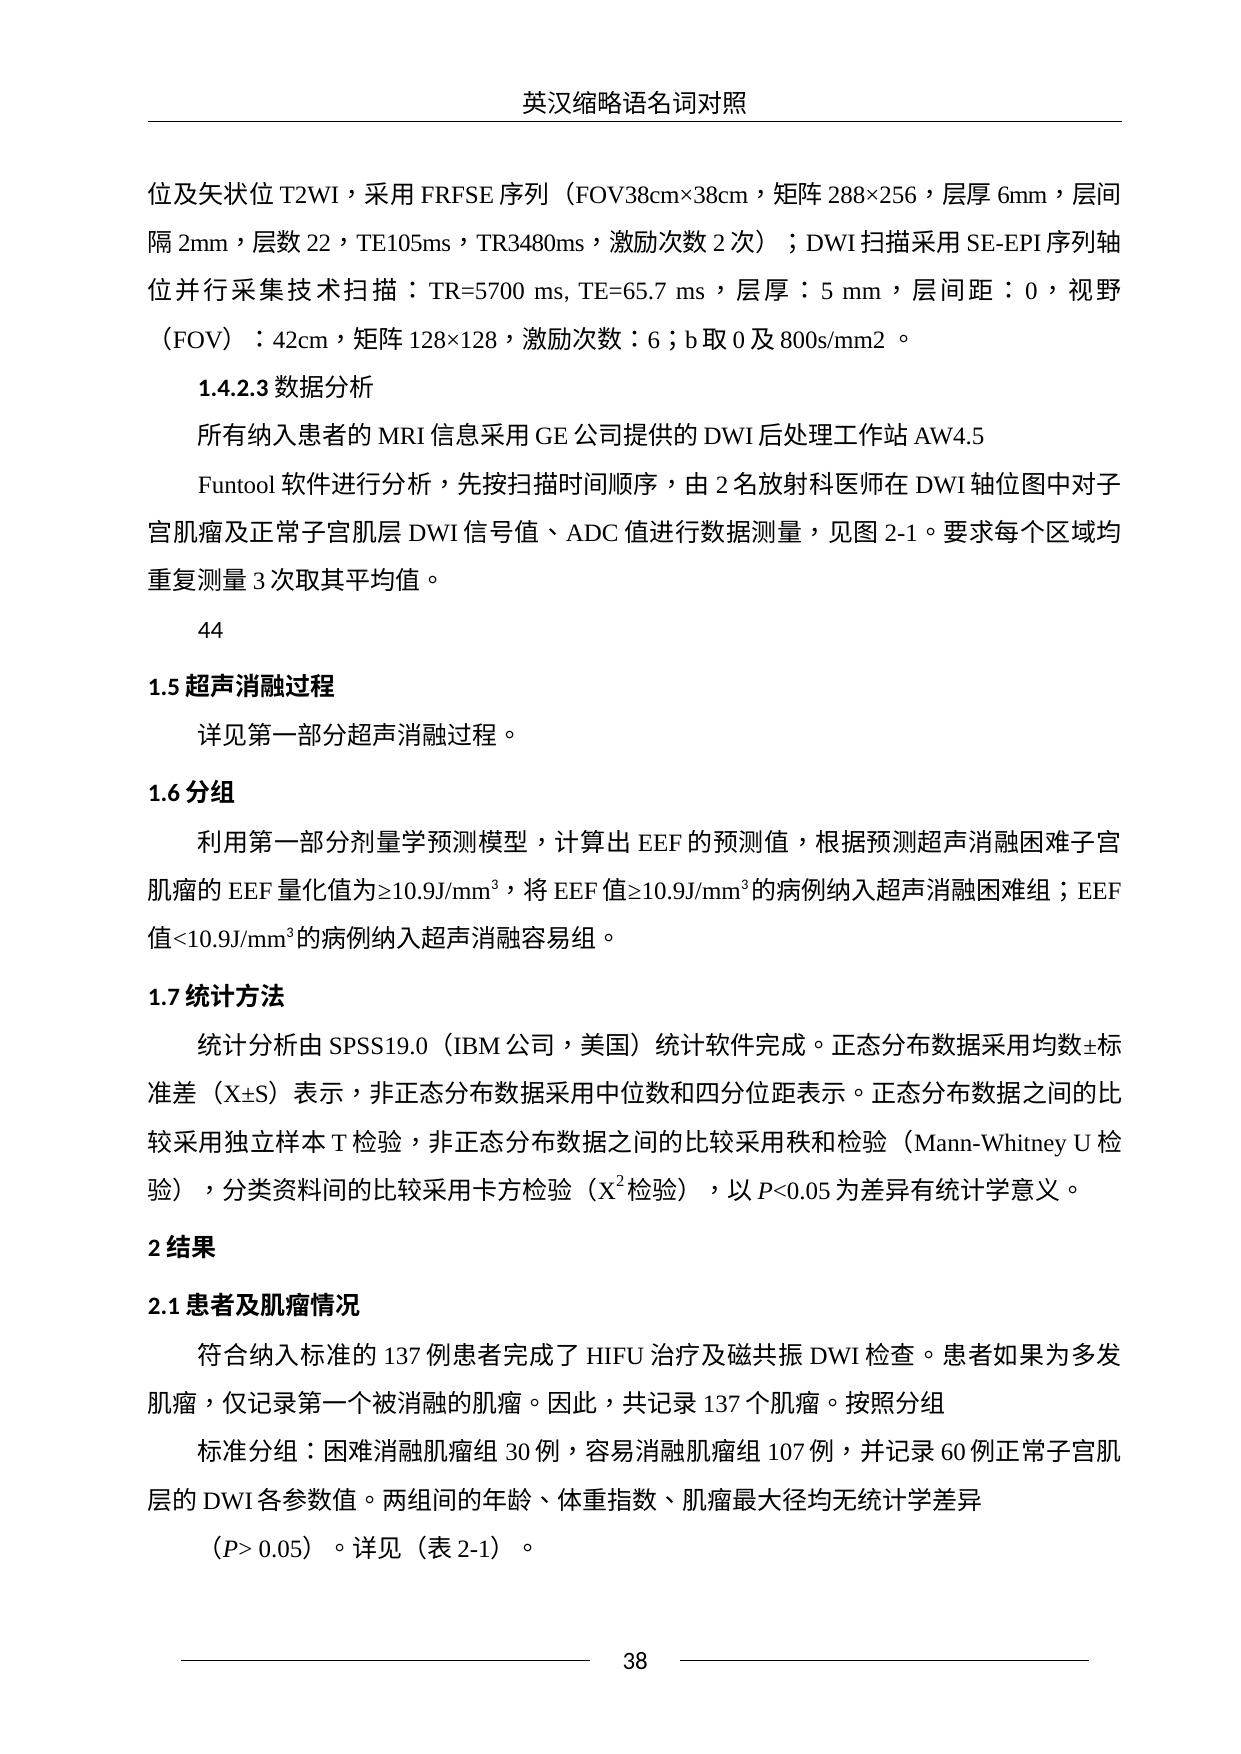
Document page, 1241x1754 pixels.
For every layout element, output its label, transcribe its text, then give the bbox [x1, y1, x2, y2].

text 详见第一部分超声消融过程。 [148, 702, 1122, 751]
subtitle 1.7 统计方法 [148, 978, 1122, 1012]
text （P> 0.05）。详见（表2-1）。 [148, 1515, 1122, 1564]
text 符合纳入标准的137例患者完成了HIFU治疗及磁共振DWI检查。患者如果为多发肌瘤，仅记录第一个被消融的肌瘤。因此，共记录137个肌瘤。按照分组 [148, 1322, 1122, 1419]
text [148, 161, 1122, 354]
text Funtool软件进行分析，先按扫描时间顺序，由2名放射科医师在DWI轴位图中对子宫肌瘤及正常子宫肌层DWI信号值、ADC值进行数据测量，见图2-1。要求每个区域均重复测量3次取其平均值。 [148, 451, 1122, 596]
subtitle 2 结果 [148, 1230, 1122, 1264]
text 44 [148, 596, 1122, 644]
text 利用第一部分剂量学预测模型，计算出EEF的预测值，根据预测超声消融困难子宫肌瘤的EEF量化值为≥10.9J/mm3，将EEF值≥10.9J/mm3的病例纳入超声消融困难组；EEF值<10.9J/mm3的病例纳入超声消融容易组。 [148, 809, 1122, 954]
subtitle 1.4.2.3 数据分析 [148, 354, 1122, 403]
subtitle 1.5 超声消融过程 [148, 668, 1122, 702]
subtitle 2.1 患者及肌瘤情况 [148, 1288, 1122, 1322]
text 统计分析由SPSS19.0（IBM公司，美国）统计软件完成。正态分布数据采用均数±标准差（X±S）表示，非正态分布数据采用中位数和四分位距表示。正态分布数据之间的比较采用独立样本T检验，非正态分布数据之间的比较采用秩和检验（Mann-Whitney U检验），分类资料间的比较采用卡方检验（X2检验），以P<0.05为差异有统计学意义。 [148, 1012, 1122, 1206]
subtitle 1.6 分组 [148, 775, 1122, 809]
text 标准分组：困难消融肌瘤组30例，容易消融肌瘤组107例，并记录60例正常子宫肌层的DWI各参数值。两组间的年龄、体重指数、肌瘤最大径均无统计学差异 [148, 1419, 1122, 1515]
text 所有纳入患者的MRI信息采用GE公司提供的DWI后处理工作站AW4.5 [148, 403, 1122, 451]
